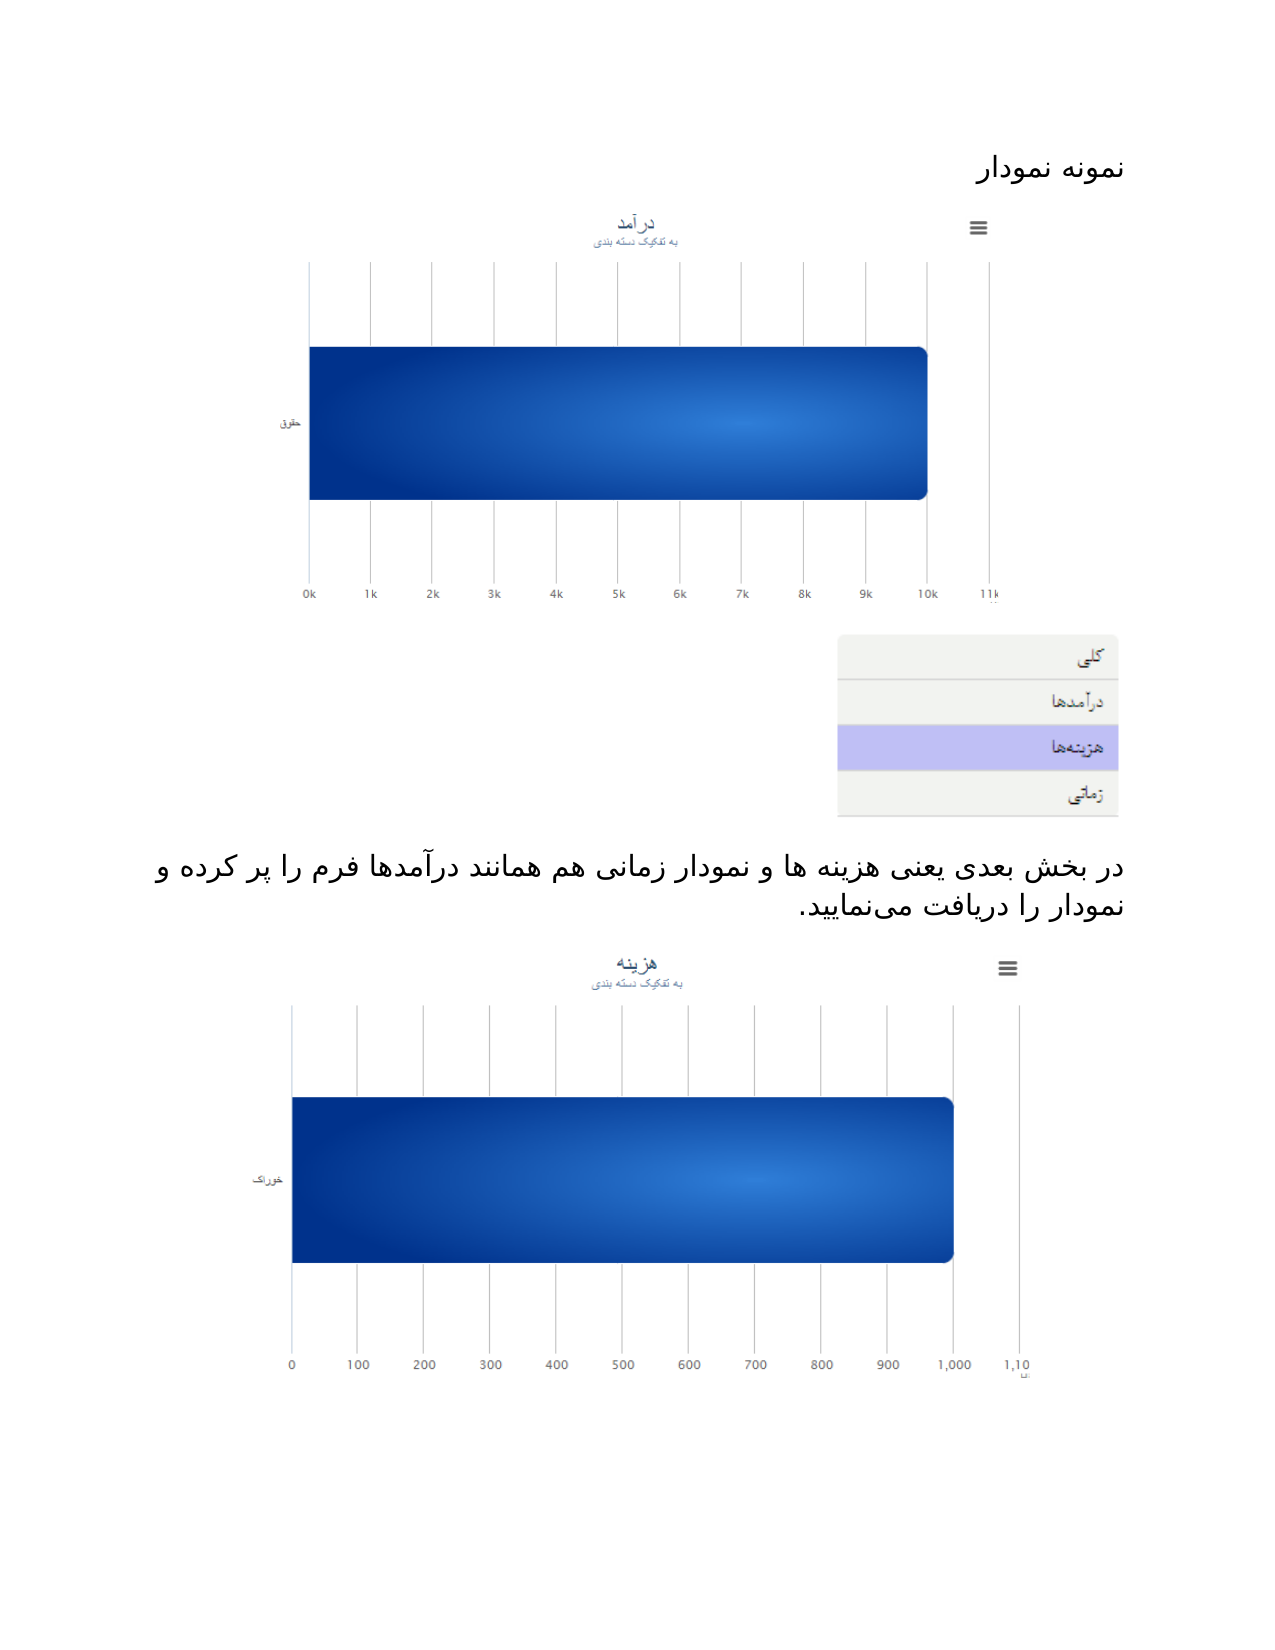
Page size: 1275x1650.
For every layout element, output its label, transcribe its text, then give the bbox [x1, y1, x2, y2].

picture [830, 627, 1125, 825]
text در بخش بعدی یعنی هزینه ها و نمودار زمانی هم همانند درآمد‌ها فرم را پر کرده و نمودار را دریافت می‌نمایید. [150, 850, 1125, 923]
picture [245, 948, 1030, 1378]
text نمونه نمودار [150, 150, 1125, 184]
picture [276, 209, 999, 603]
